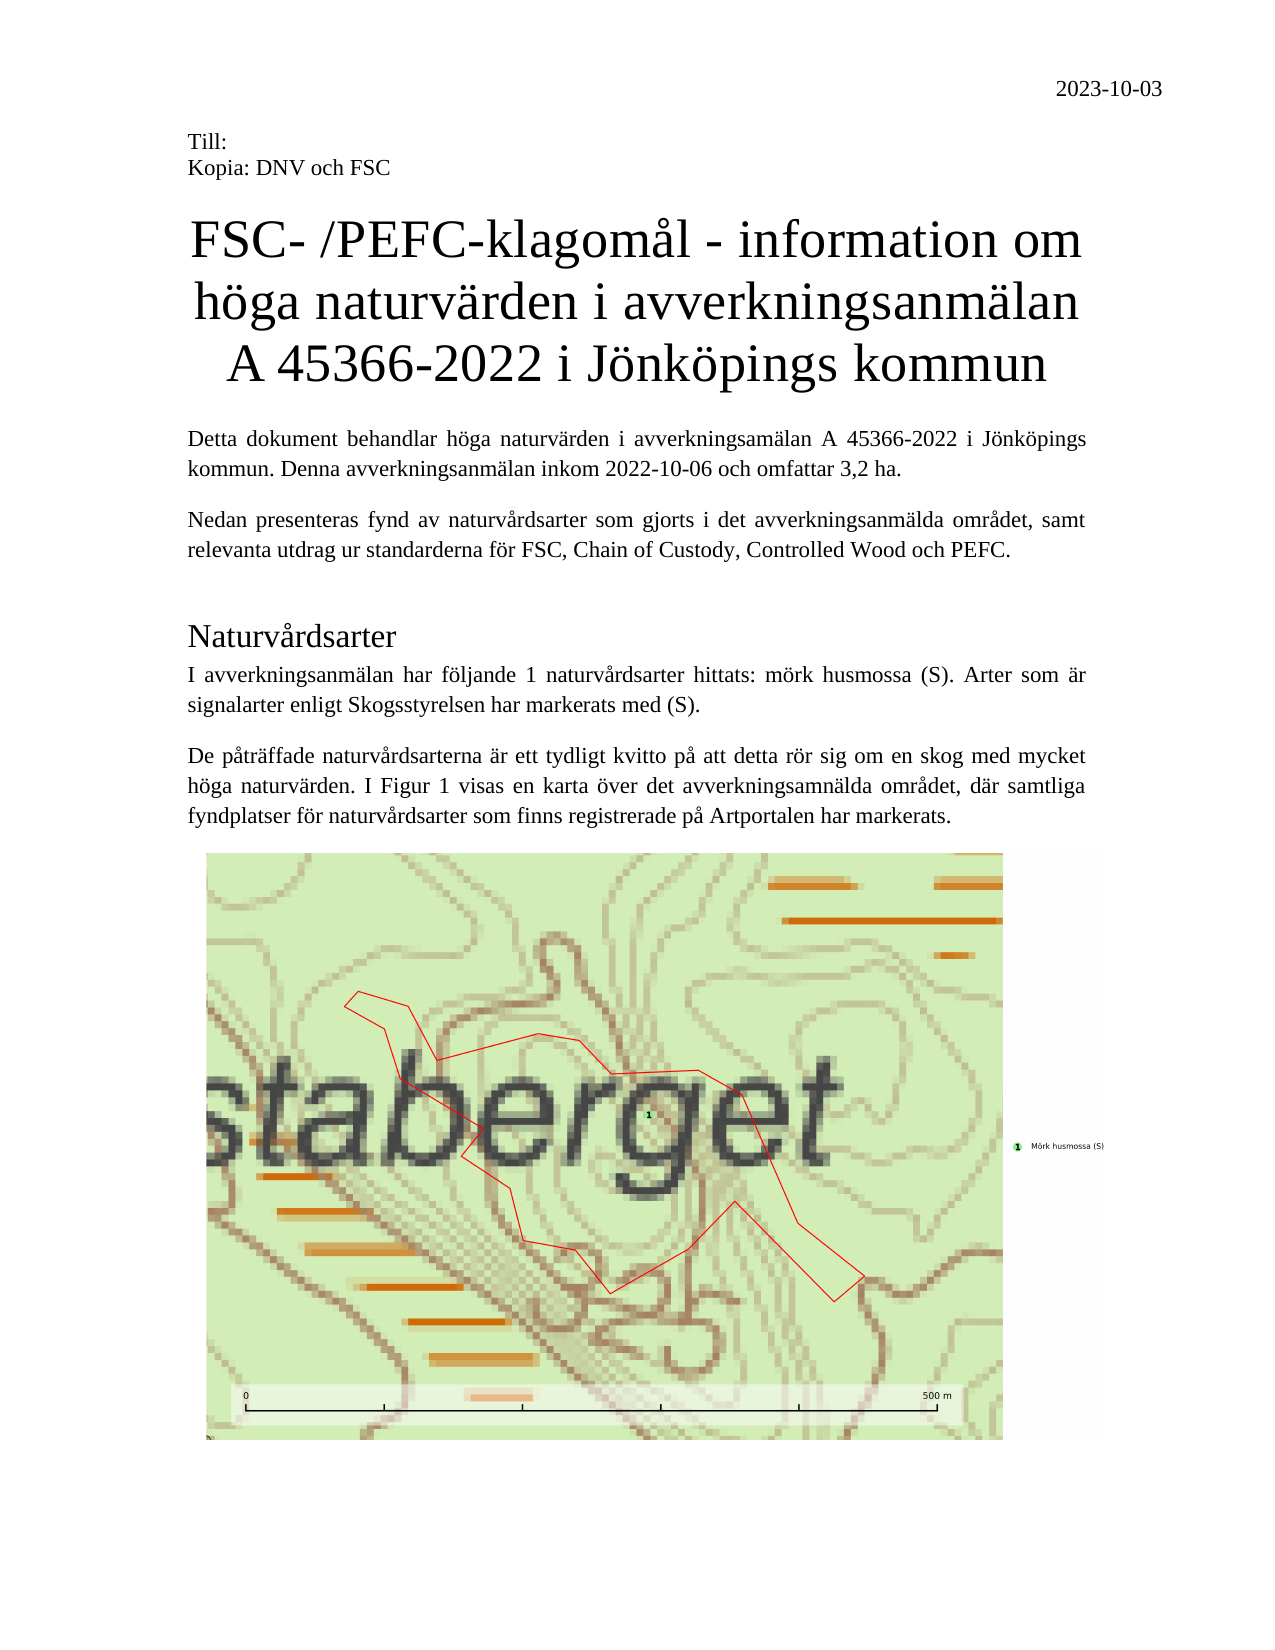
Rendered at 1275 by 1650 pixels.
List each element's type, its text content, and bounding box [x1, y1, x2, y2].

title FSC- /PEFC-klagomål - information om höga naturvärden i avverkningsanmälan A 45366-2022 i Jönköpings kommun [187, 207, 1087, 394]
text Detta dokument behandlar höga naturvärden i avverkningsamälan A 45366-2022 i Jönköpings kommun. Denna avverkningsanmälan inkom 2022-10-06 och omfattar 3,2 ha. [187, 425, 1087, 481]
text I avverkningsanmälan har följande 1 naturvårdsarter hittats: mörk husmossa (S). Arter som är signalarter enligt Skogsstyrelsen har markerats med (S). [187, 661, 1087, 717]
text De påträffade naturvårdsarterna är ett tydligt kvitto på att detta rör sig om en skog med mycket höga naturvärden. I Figur 1 visas en karta över det avverkningsamnälda området, där samtliga fyndplatser för naturvårdsarter som finns registrerade på Artportalen har markerats. [187, 742, 1087, 829]
text Nedan presenteras fynd av naturvårdsarter som gjorts i det avverkningsanmälda området, samt relevanta utdrag ur standarderna för FSC, Chain of Custody, Controlled Wood och PEFC. [187, 506, 1087, 563]
subtitle Naturvårdsarter [187, 617, 1087, 655]
picture [206, 853, 1107, 1440]
